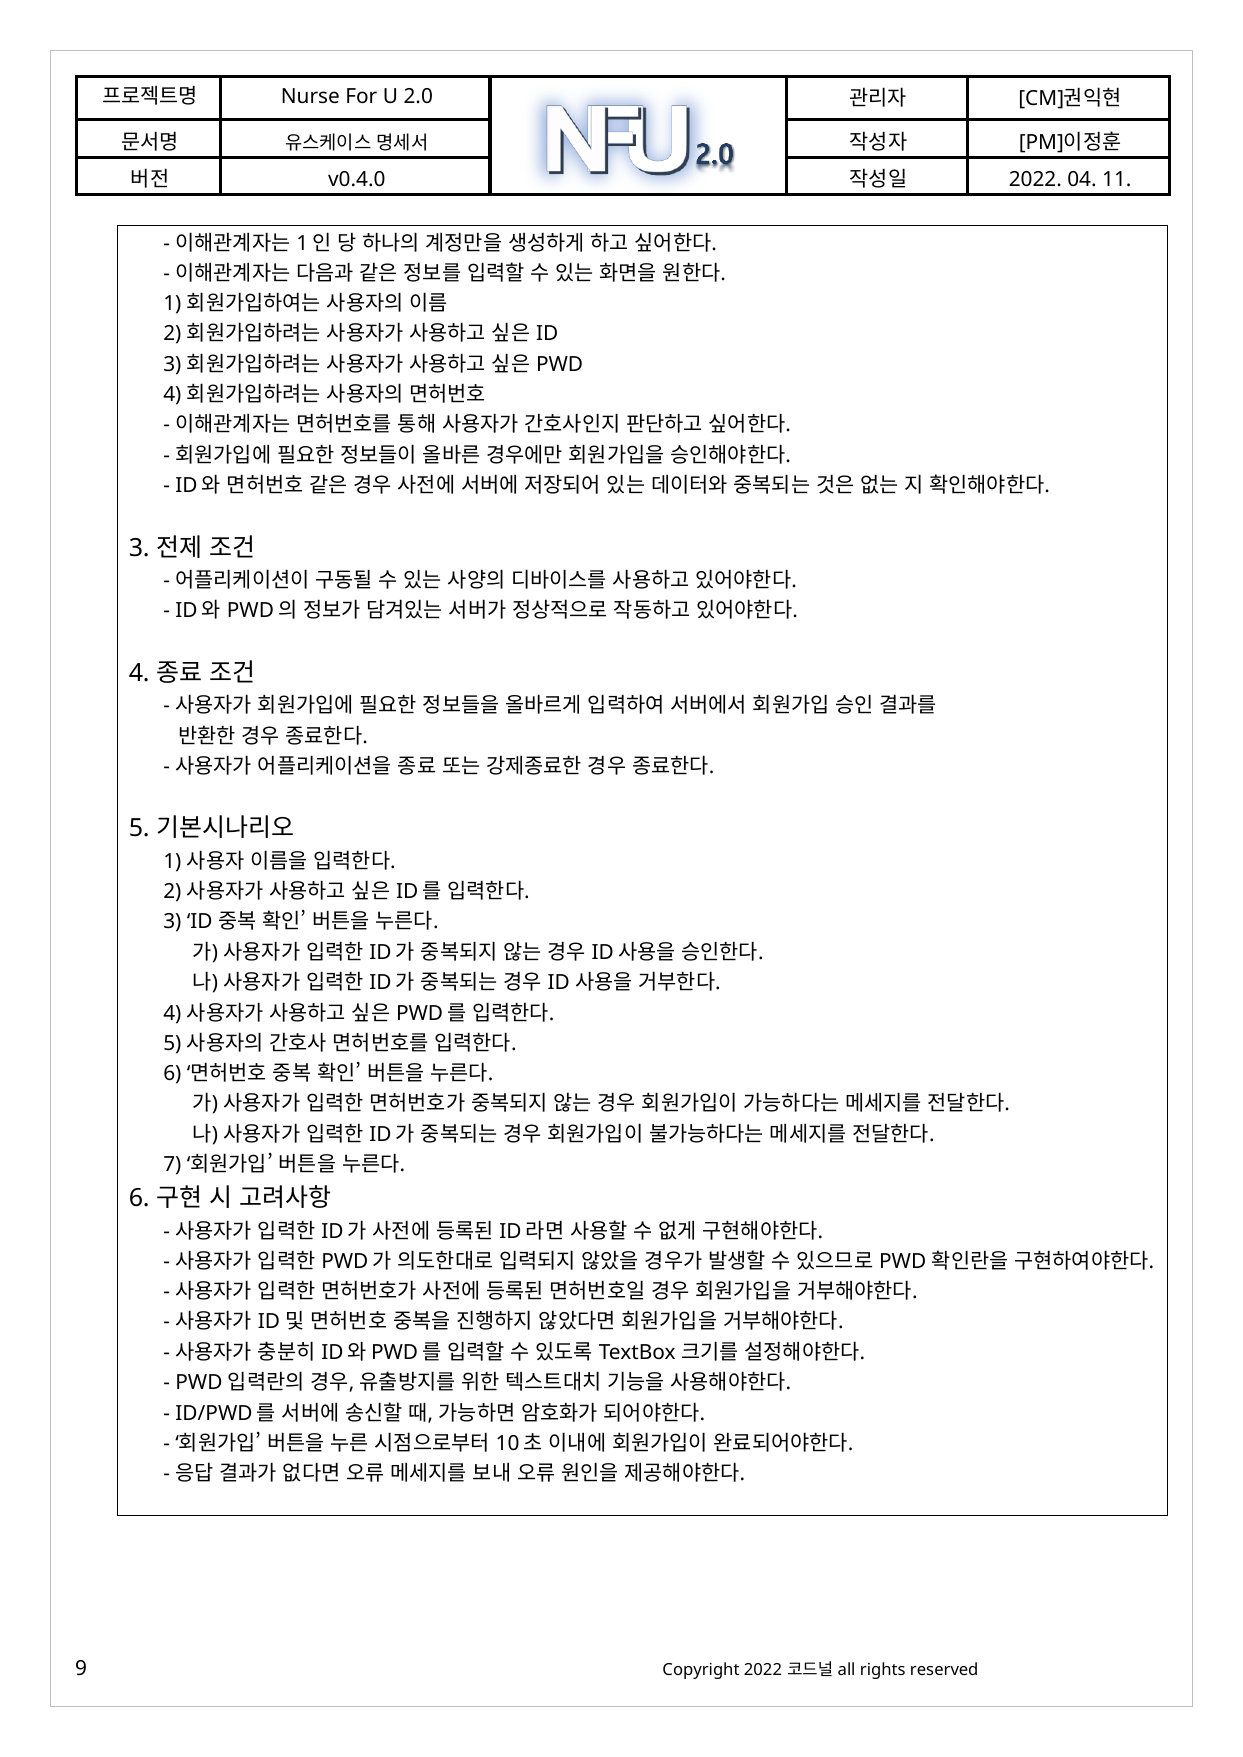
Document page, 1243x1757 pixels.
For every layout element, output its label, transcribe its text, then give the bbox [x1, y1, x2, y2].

picture [521, 82, 755, 193]
picture [521, 196, 755, 203]
